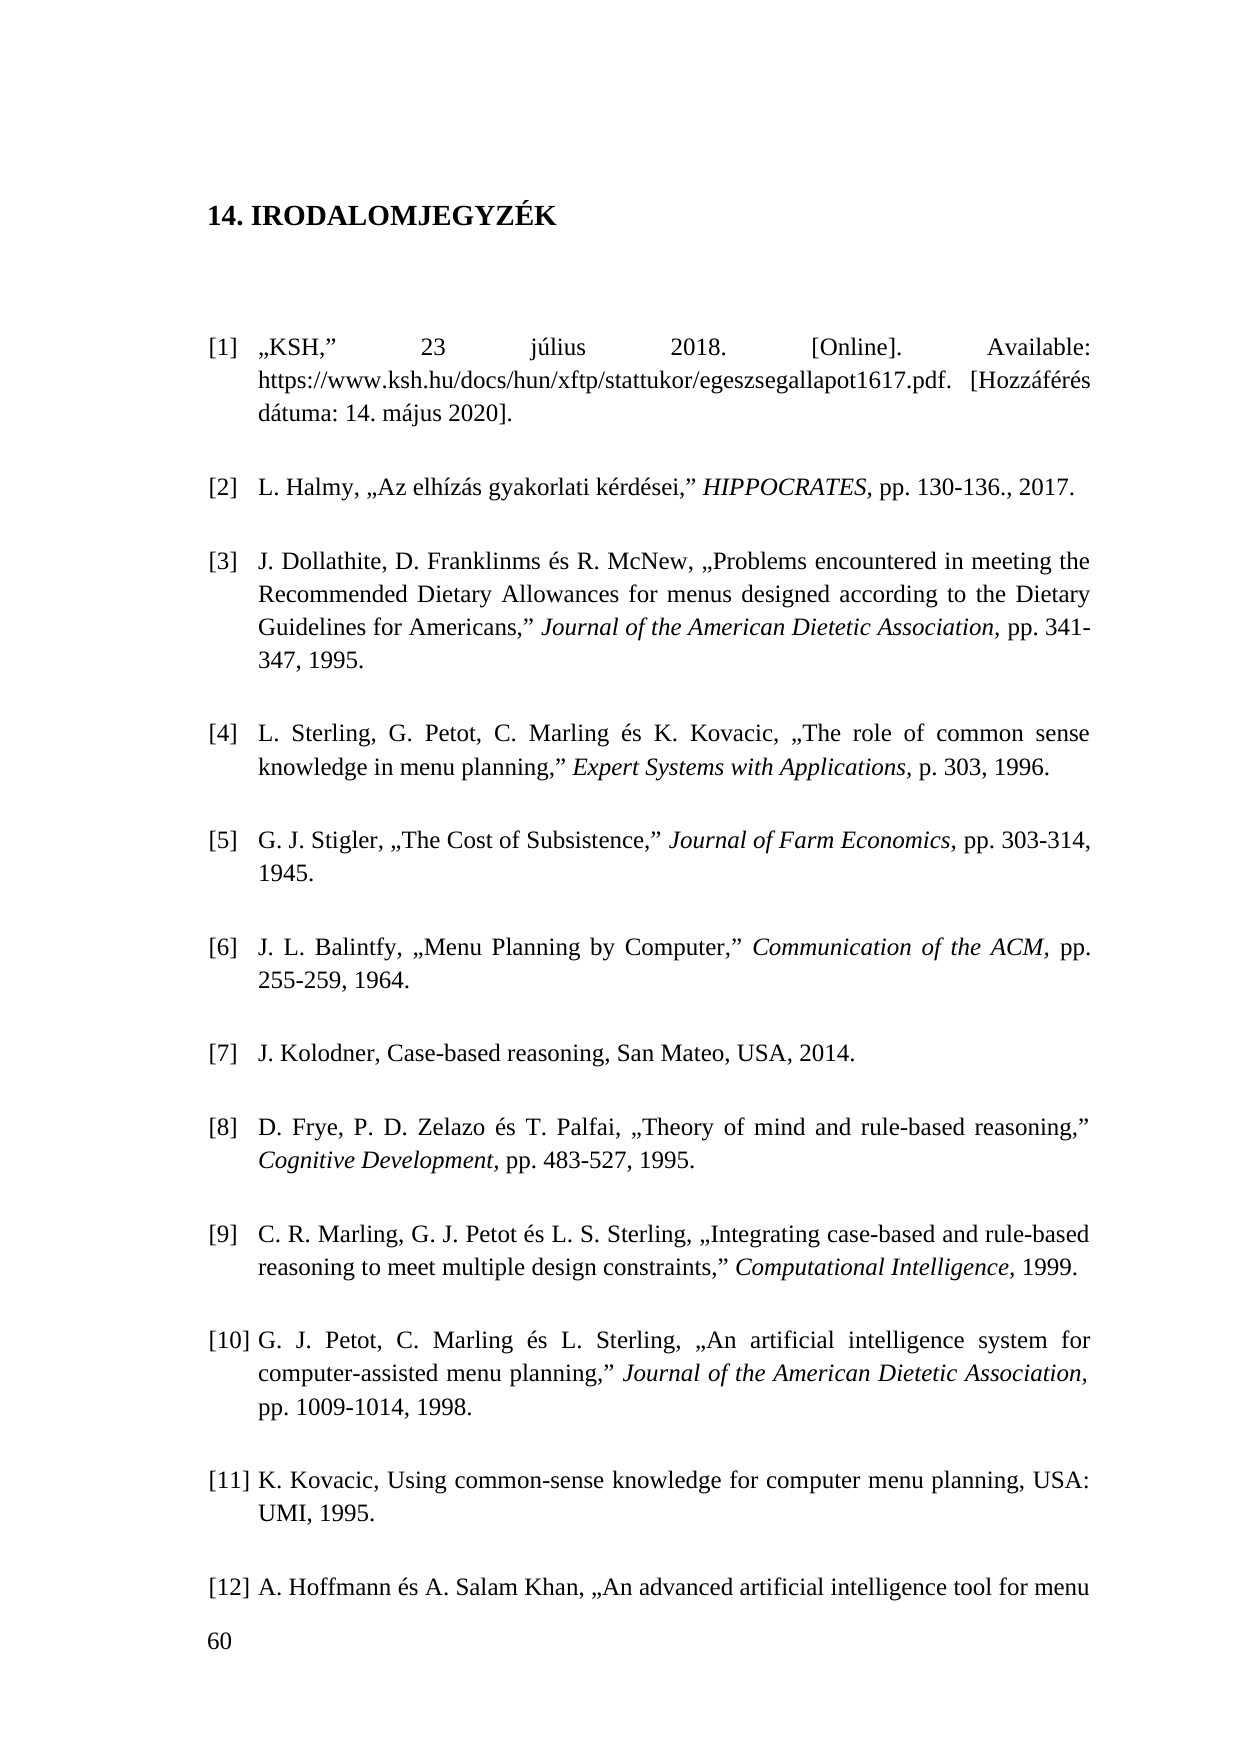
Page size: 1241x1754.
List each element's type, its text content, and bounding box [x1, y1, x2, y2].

table_cell K. Kovacic, Using common-sense knowledge for computer menu planning, USA: UMI, 1995. [256, 1451, 1092, 1558]
table_cell [9] [207, 1205, 256, 1311]
table_cell G. J. Petot, C. Marling és L. Sterling, „An artificial intelligence system for computer-assisted menu planning,” Journal of the American Dietetic Association, pp. 1009-1014, 1998. [256, 1311, 1092, 1451]
table_cell A. Hoffmann és A. Salam Khan, „An advanced artificial intelligence tool for menu design,” Nutrition and health, 2003. [256, 1558, 1092, 1602]
table_cell J. L. Balintfy, „Menu Planning by Computer,” Communication of the ACM, pp. 255-259, 1964. [256, 918, 1092, 1024]
table_header [1] [207, 319, 256, 458]
table_cell [11] [207, 1451, 256, 1558]
subtitle Irodalomjegyzék [207, 198, 1092, 231]
table_cell G. J. Stigler, „The Cost of Subsistence,” Journal of Farm Economics, pp. 303-314, 1945. [256, 811, 1092, 918]
table_cell [4] [207, 705, 256, 811]
table_cell [12] [207, 1558, 256, 1602]
table_cell J. Dollathite, D. Franklinms és R. McNew, „Problems encountered in meeting the Recommended Dietary Allowances for menus designed according to the Dietary Guidelines for Americans,” Journal of the American Dietetic Association, pp. 341-347, 1995. [256, 532, 1092, 704]
table_cell [7] [207, 1025, 256, 1098]
table_cell [8] [207, 1098, 256, 1205]
table_cell [2] [207, 458, 256, 532]
table_header „KSH,” 23 július 2018. [Online]. Available: https://www.ksh.hu/docs/hun/xftp/stattukor/egeszsegallapot1617.pdf. [Hozzáférés dátuma: 14. május 2020]. [256, 319, 1092, 458]
table_cell C. R. Marling, G. J. Petot és L. S. Sterling, „Integrating case‐based and rule‐based reasoning to meet multiple design constraints,” Computational Intelligence, 1999. [256, 1205, 1092, 1311]
table_cell D. Frye, P. D. Zelazo és T. Palfai, „Theory of mind and rule-based reasoning,” Cognitive Development, pp. 483-527, 1995. [256, 1098, 1092, 1205]
table_cell [3] [207, 532, 256, 704]
table_cell L. Halmy, „Az elhízás gyakorlati kérdései,” HIPPOCRATES, pp. 130-136., 2017. [256, 458, 1092, 532]
table_cell L. Sterling, G. Petot, C. Marling és K. Kovacic, „The role of common sense knowledge in menu planning,” Expert Systems with Applications, p. 303, 1996. [256, 705, 1092, 811]
table_cell J. Kolodner, Case-based reasoning, San Mateo, USA, 2014. [256, 1025, 1092, 1098]
table_cell [10] [207, 1311, 256, 1451]
table_cell [6] [207, 918, 256, 1024]
table_cell [5] [207, 811, 256, 918]
